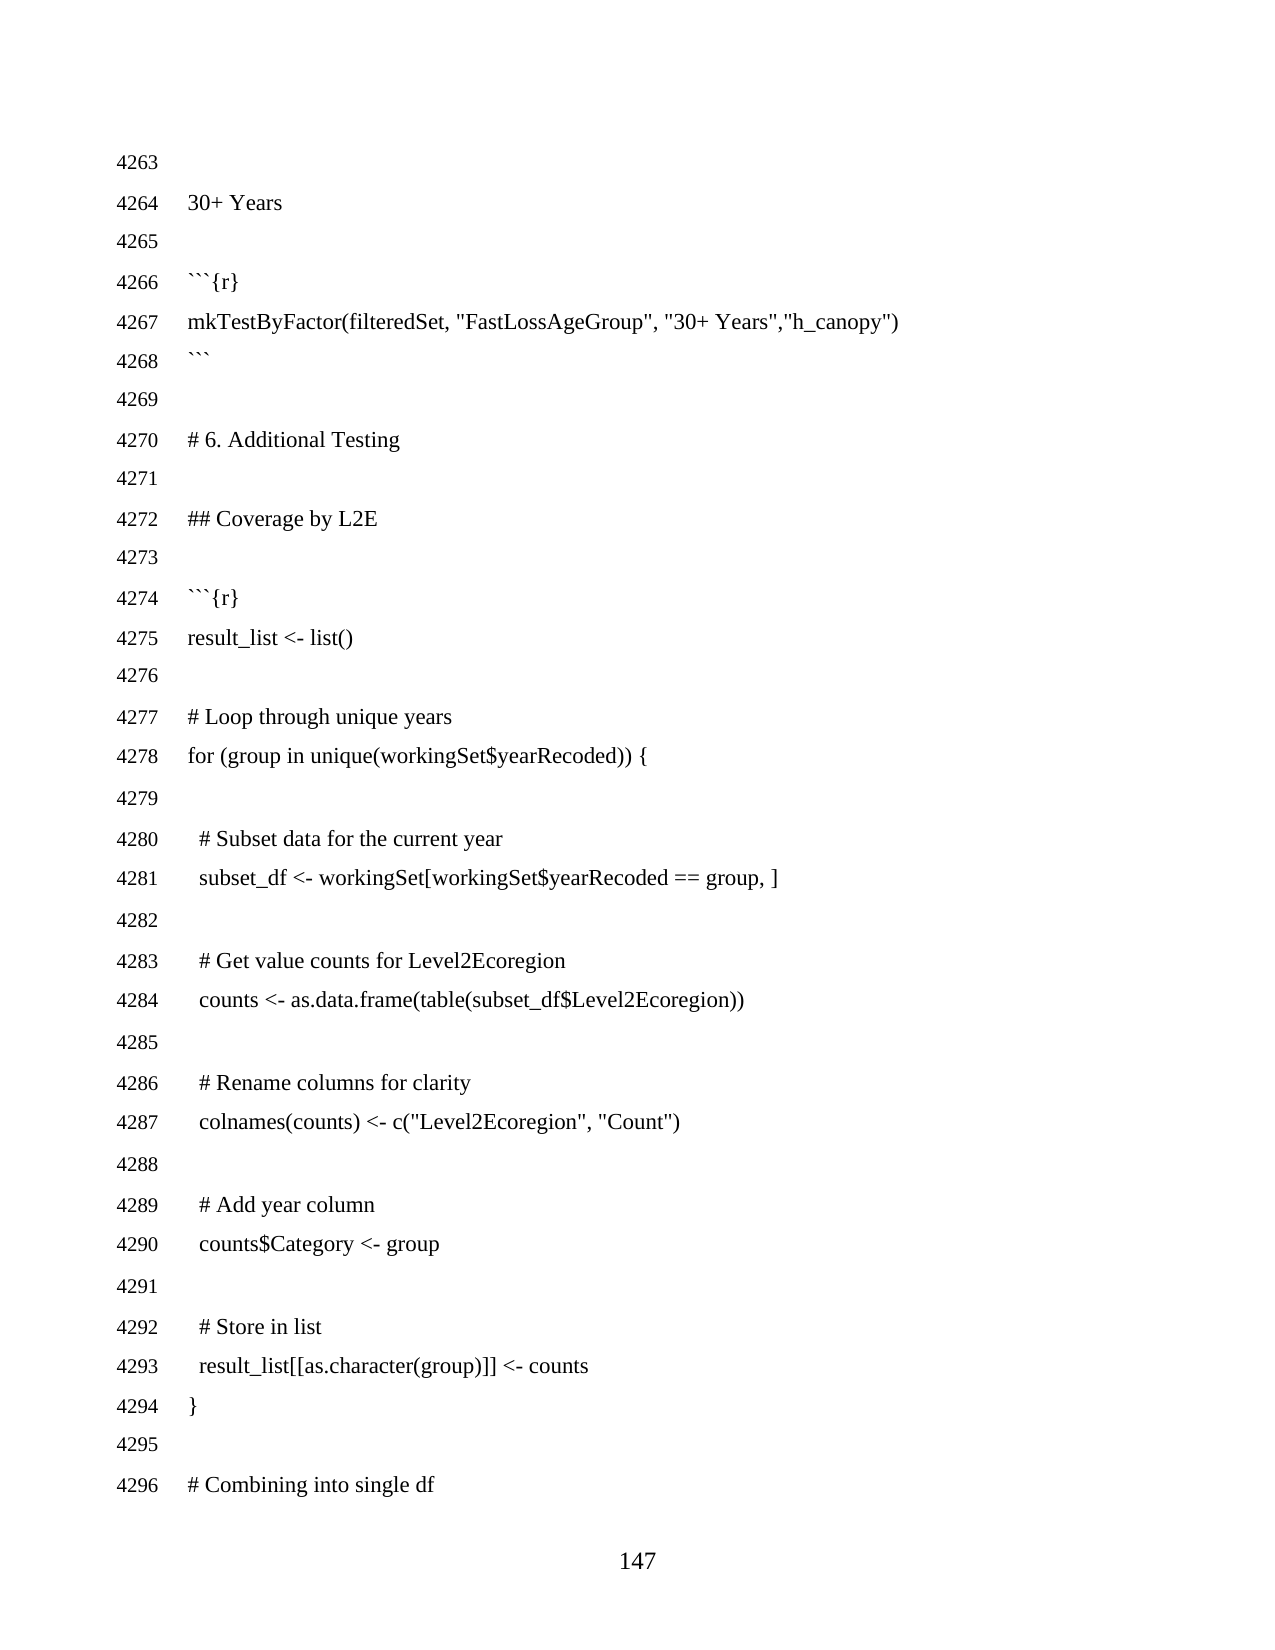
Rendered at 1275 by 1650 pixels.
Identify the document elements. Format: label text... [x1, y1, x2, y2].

text # Loop through unique years [187, 703, 1087, 729]
text for (group in unique(workingSet$yearRecoded)) { [187, 742, 1087, 768]
text ```{r} [187, 584, 1087, 611]
text subset_df <- workingSet[workingSet$yearRecoded == group, ] [187, 864, 1087, 891]
text counts$Category <- group [187, 1231, 1087, 1257]
text # Combining into single df [187, 1471, 1087, 1497]
text result_list <- list() [187, 624, 1087, 650]
text # Get value counts for Level2Ecoregion [187, 947, 1087, 973]
text 30+ Years [187, 189, 1087, 216]
text ```{r} [187, 268, 1087, 295]
text mkTestByFactor(filteredSet, "FastLossAgeGroup", "30+ Years","h_canopy") [187, 308, 1087, 334]
text result_list[[as.character(group)]] <- counts [187, 1353, 1087, 1379]
text ``` [187, 347, 1087, 374]
text counts <- as.data.frame(table(subset_df$Level2Ecoregion)) [187, 986, 1087, 1013]
text ## Coverage by L2E [187, 505, 1087, 532]
text } [187, 1392, 1087, 1418]
text # Add year column [187, 1191, 1087, 1217]
text # 6. Additional Testing [187, 426, 1087, 453]
text # Rename columns for clarity [187, 1069, 1087, 1095]
text colnames(counts) <- c("Level2Ecoregion", "Count") [187, 1108, 1087, 1135]
text # Store in list [187, 1313, 1087, 1339]
text # Subset data for the current year [187, 825, 1087, 851]
